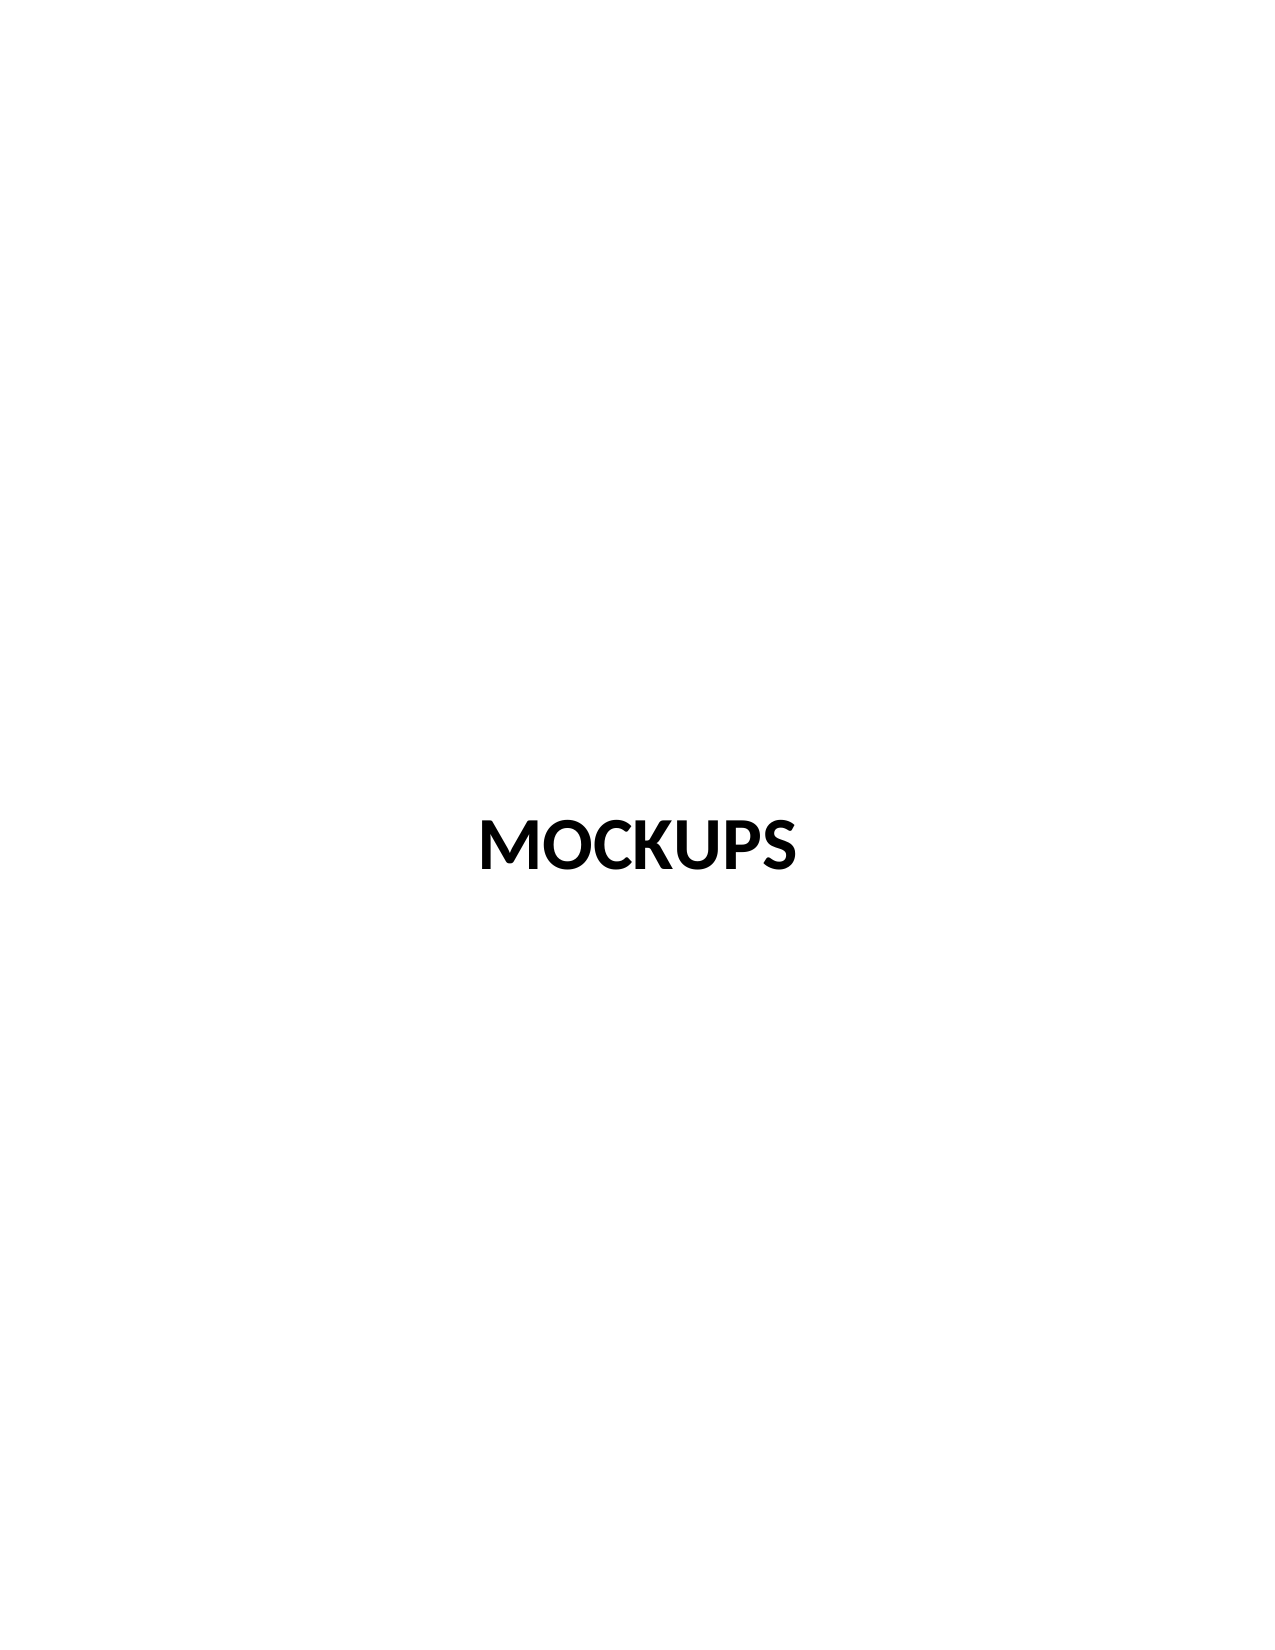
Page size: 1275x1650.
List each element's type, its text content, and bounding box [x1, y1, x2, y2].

text MOCKUPS [177, 797, 1098, 888]
